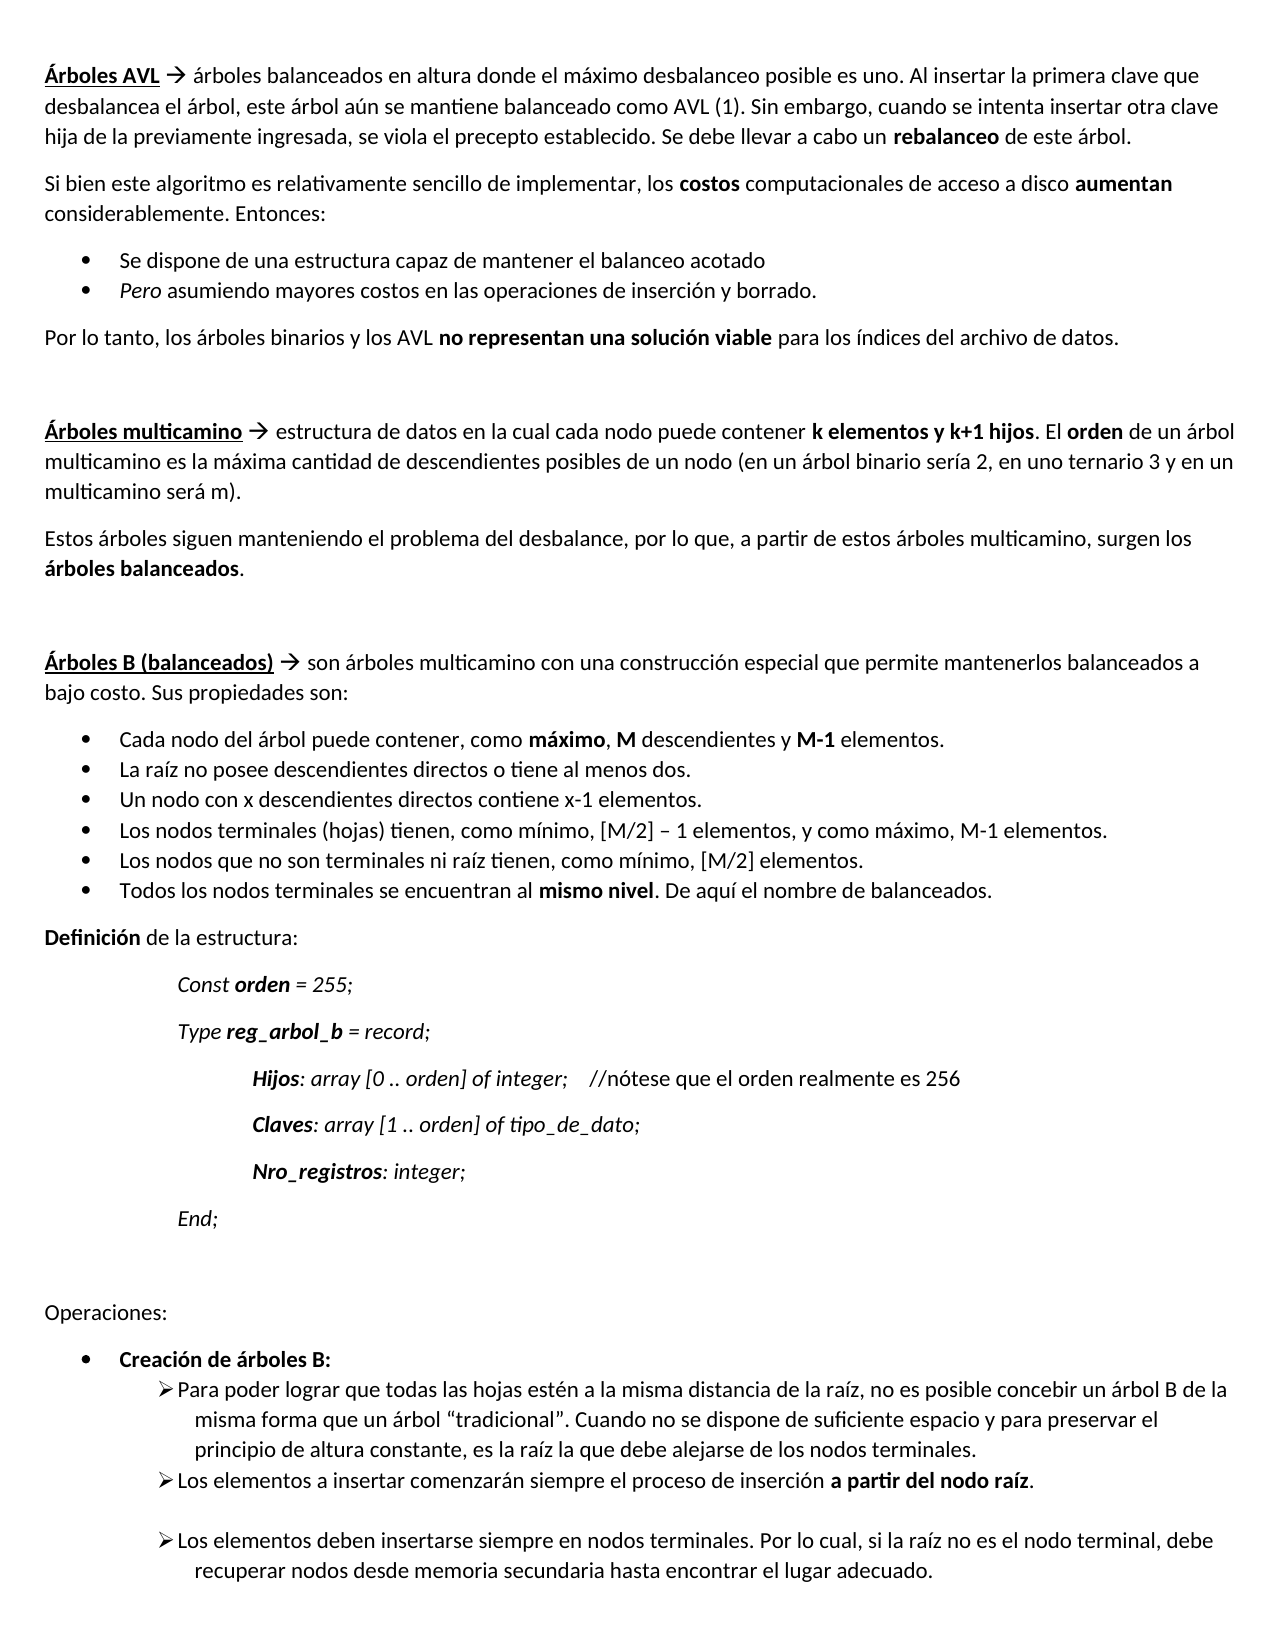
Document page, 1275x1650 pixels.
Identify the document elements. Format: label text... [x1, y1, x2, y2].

list Cada nodo del árbol puede contener, como máximo, M descendientes y M-1 elementos. [82, 725, 1240, 753]
list Todos los nodos terminales se encuentran al mismo nivel. De aquí el nombre de balanceados. [82, 876, 1240, 904]
list Pero asumiendo mayores costos en las operaciones de inserción y borrado. [82, 276, 1240, 304]
list Creación de árboles B: [82, 1345, 1240, 1373]
text Por lo tanto, los árboles binarios y los AVL no representan una solución viable para los índices del archivo de datos. [44, 323, 1240, 351]
list Los nodos que no son terminales ni raíz tienen, como mínimo, [M/2] elementos. [82, 846, 1240, 874]
list Los elementos a insertar comenzarán siempre el proceso de inserción a partir del nodo raíz. [157, 1466, 1240, 1494]
text Árboles multicamino estructura de datos en la cual cada nodo puede contener k elementos y k+1 hijos. El orden de un árbol multicamino es la máxima cantidad de descendientes posibles de un nodo (en un árbol binario sería 2, en uno ternario 3 y en un multicamino será m). [44, 417, 1240, 505]
text Claves: array [1 .. orden] of tipo_de_dato; [44, 1111, 1240, 1139]
text Const orden = 255; [44, 970, 1240, 998]
list La raíz no posee descendientes directos o tiene al menos dos. [82, 755, 1240, 783]
text Hijos: array [0 .. orden] of integer; //nótese que el orden realmente es 256 [119, 1064, 1240, 1092]
text End; [44, 1204, 1240, 1232]
list Los elementos deben insertarse siempre en nodos terminales. Por lo cual, si la raíz no es el nodo terminal, debe recuperar nodos desde memoria secundaria hasta encontrar el lugar adecuado. [157, 1526, 1240, 1584]
text Árboles B (balanceados) son árboles multicamino con una construcción especial que permite mantenerlos balanceados a bajo costo. Sus propiedades son: [44, 648, 1240, 706]
list Se dispone de una estructura capaz de mantener el balanceo acotado [82, 246, 1240, 274]
text Nro_registros: integer; [119, 1157, 1240, 1186]
list Los nodos terminales (hojas) tienen, como mínimo, [M/2] – 1 elementos, y como máximo, M-1 elementos. [82, 816, 1240, 844]
text Si bien este algoritmo es relativamente sencillo de implementar, los costos computacionales de acceso a disco aumentan considerablemente. Entonces: [44, 169, 1240, 227]
list Un nodo con x descendientes directos contiene x-1 elementos. [82, 786, 1240, 814]
text Operaciones: [44, 1298, 1240, 1326]
text Árboles AVL árboles balanceados en altura donde el máximo desbalanceo posible es uno. Al insertar la primera clave que desbalancea el árbol, este árbol aún se mantiene balanceado como AVL (1). Sin embargo, cuando se intenta insertar otra clave hija de la previamente ingresada, se viola el precepto establecido. Se debe llevar a cabo un rebalanceo de este árbol. [44, 62, 1240, 150]
list Para poder lograr que todas las hojas estén a la misma distancia de la raíz, no es posible concebir un árbol B de la misma forma que un árbol “tradicional”. Cuando no se dispone de suficiente espacio y para preservar el principio de altura constante, es la raíz la que debe alejarse de los nodos terminales. [157, 1375, 1240, 1464]
text Estos árboles siguen manteniendo el problema del desbalance, por lo que, a partir de estos árboles multicamino, surgen los árboles balanceados. [44, 524, 1240, 582]
text Type reg_arbol_b = record; [44, 1017, 1240, 1045]
text Definición de la estructura: [44, 923, 1240, 951]
